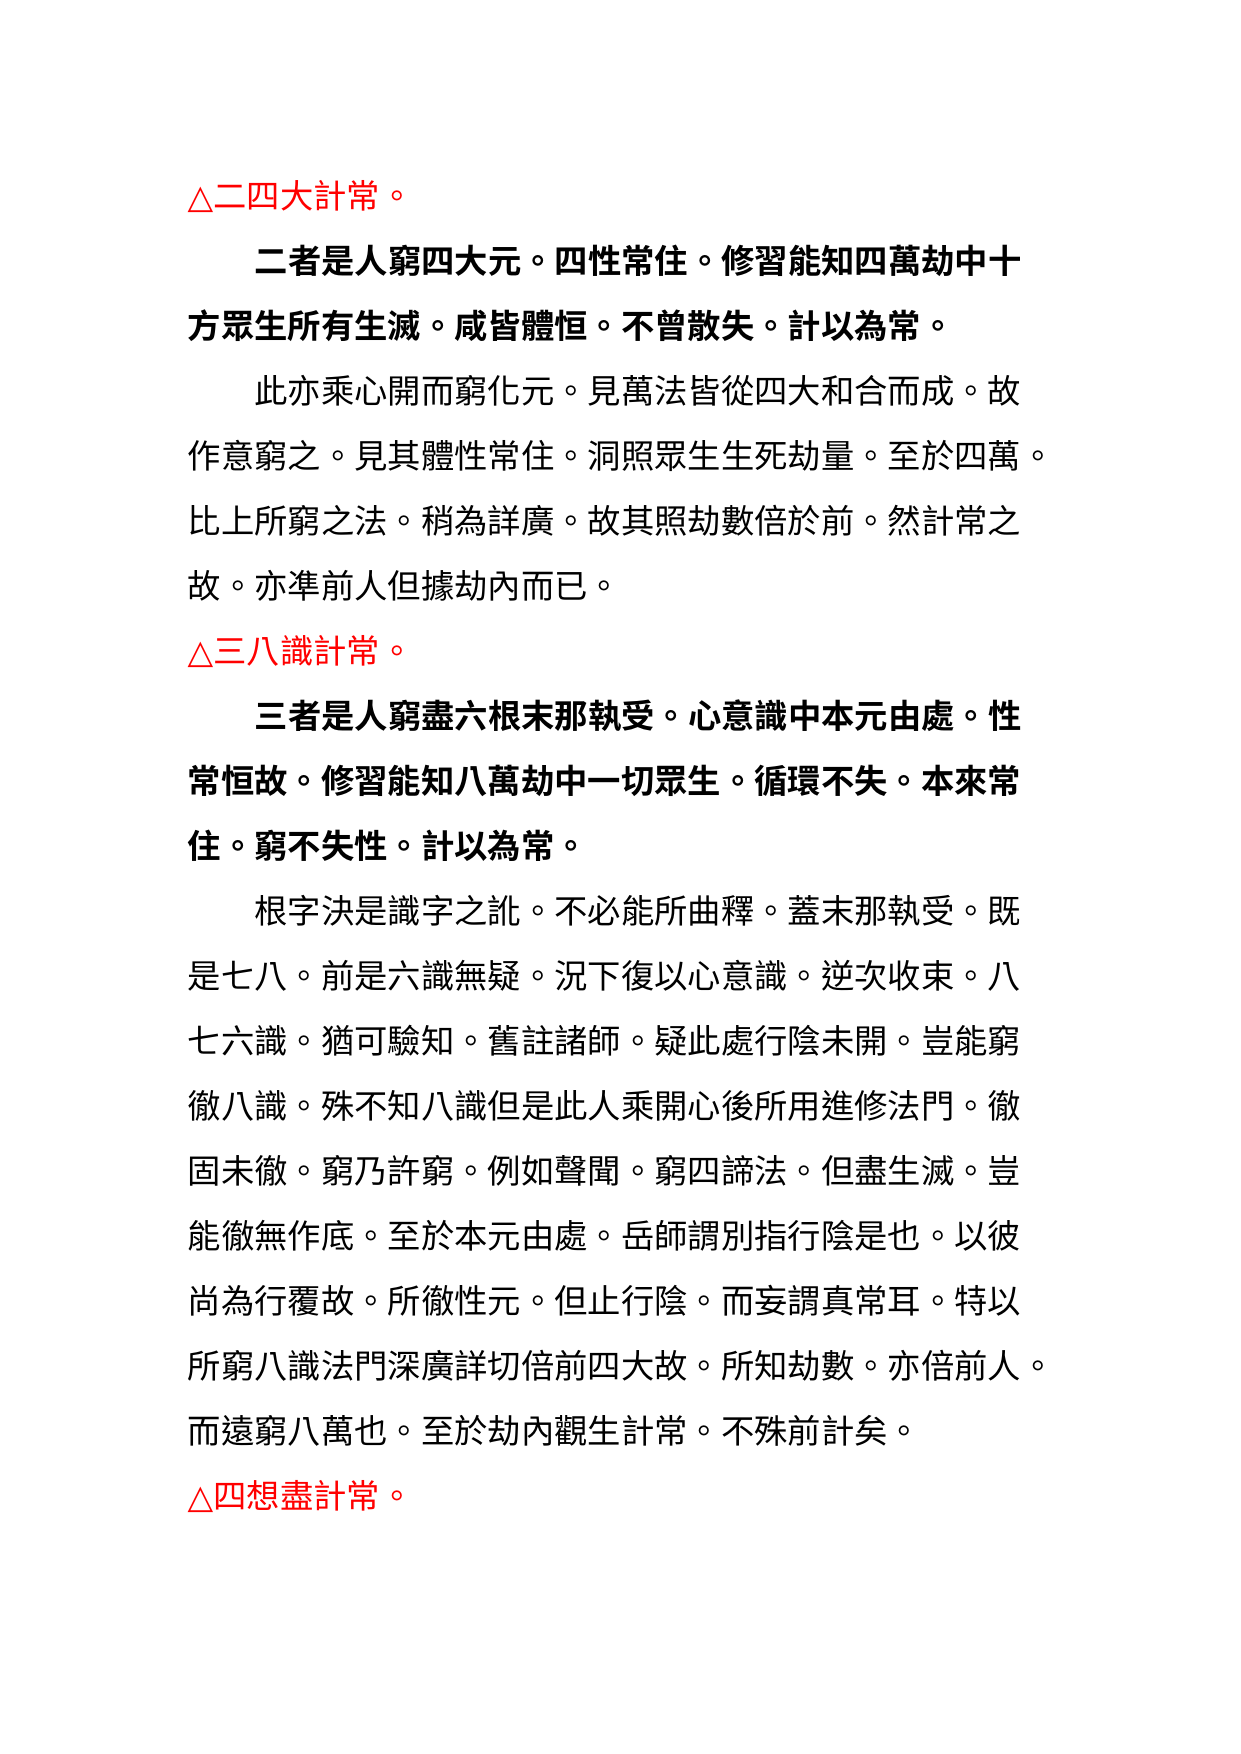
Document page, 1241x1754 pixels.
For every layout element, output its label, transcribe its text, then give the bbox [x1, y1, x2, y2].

text 三者是人窮盡六根末那執受。心意識中本元由處。性常恒故。修習能知八萬劫中一切眾生。循環不失。本來常住。窮不失性。計以為常。 [187, 682, 1053, 877]
text 此亦乘心開而窮化元。見萬法皆從四大和合而成。故作意窮之。見其體性常住。洞照眾生生死劫量。至於四萬。比上所窮之法。稍為詳廣。故其照劫數倍於前。然計常之故。亦凖前人但據劫內而已。 [187, 357, 1053, 617]
text △三八識計常。 [187, 617, 1053, 682]
text 根字決是識字之訛。不必能所曲釋。蓋末那執受。既是七八。前是六識無疑。況下復以心意識。逆次收束。八七六識。猶可驗知。舊註諸師。疑此處行陰未開。豈能窮徹八識。殊不知八識但是此人乘開心後所用進修法門。徹固未徹。窮乃許窮。例如聲聞。窮四諦法。但盡生滅。豈能徹無作底。至於本元由處。岳師謂別指行陰是也。以彼尚為行覆故。所徹性元。但止行陰。而妄謂真常耳。特以所窮八識法門深廣詳切倍前四大故。所知劫數。亦倍前人。而遠窮八萬也。至於劫內觀生計常。不殊前計矣。 [187, 877, 1053, 1462]
text △二四大計常。 [187, 162, 1053, 227]
text 二者是人窮四大元。四性常住。修習能知四萬劫中十方眾生所有生滅。咸皆體恒。不曾散失。計以為常。 [187, 227, 1053, 357]
text △四想盡計常。 [187, 1462, 1053, 1527]
